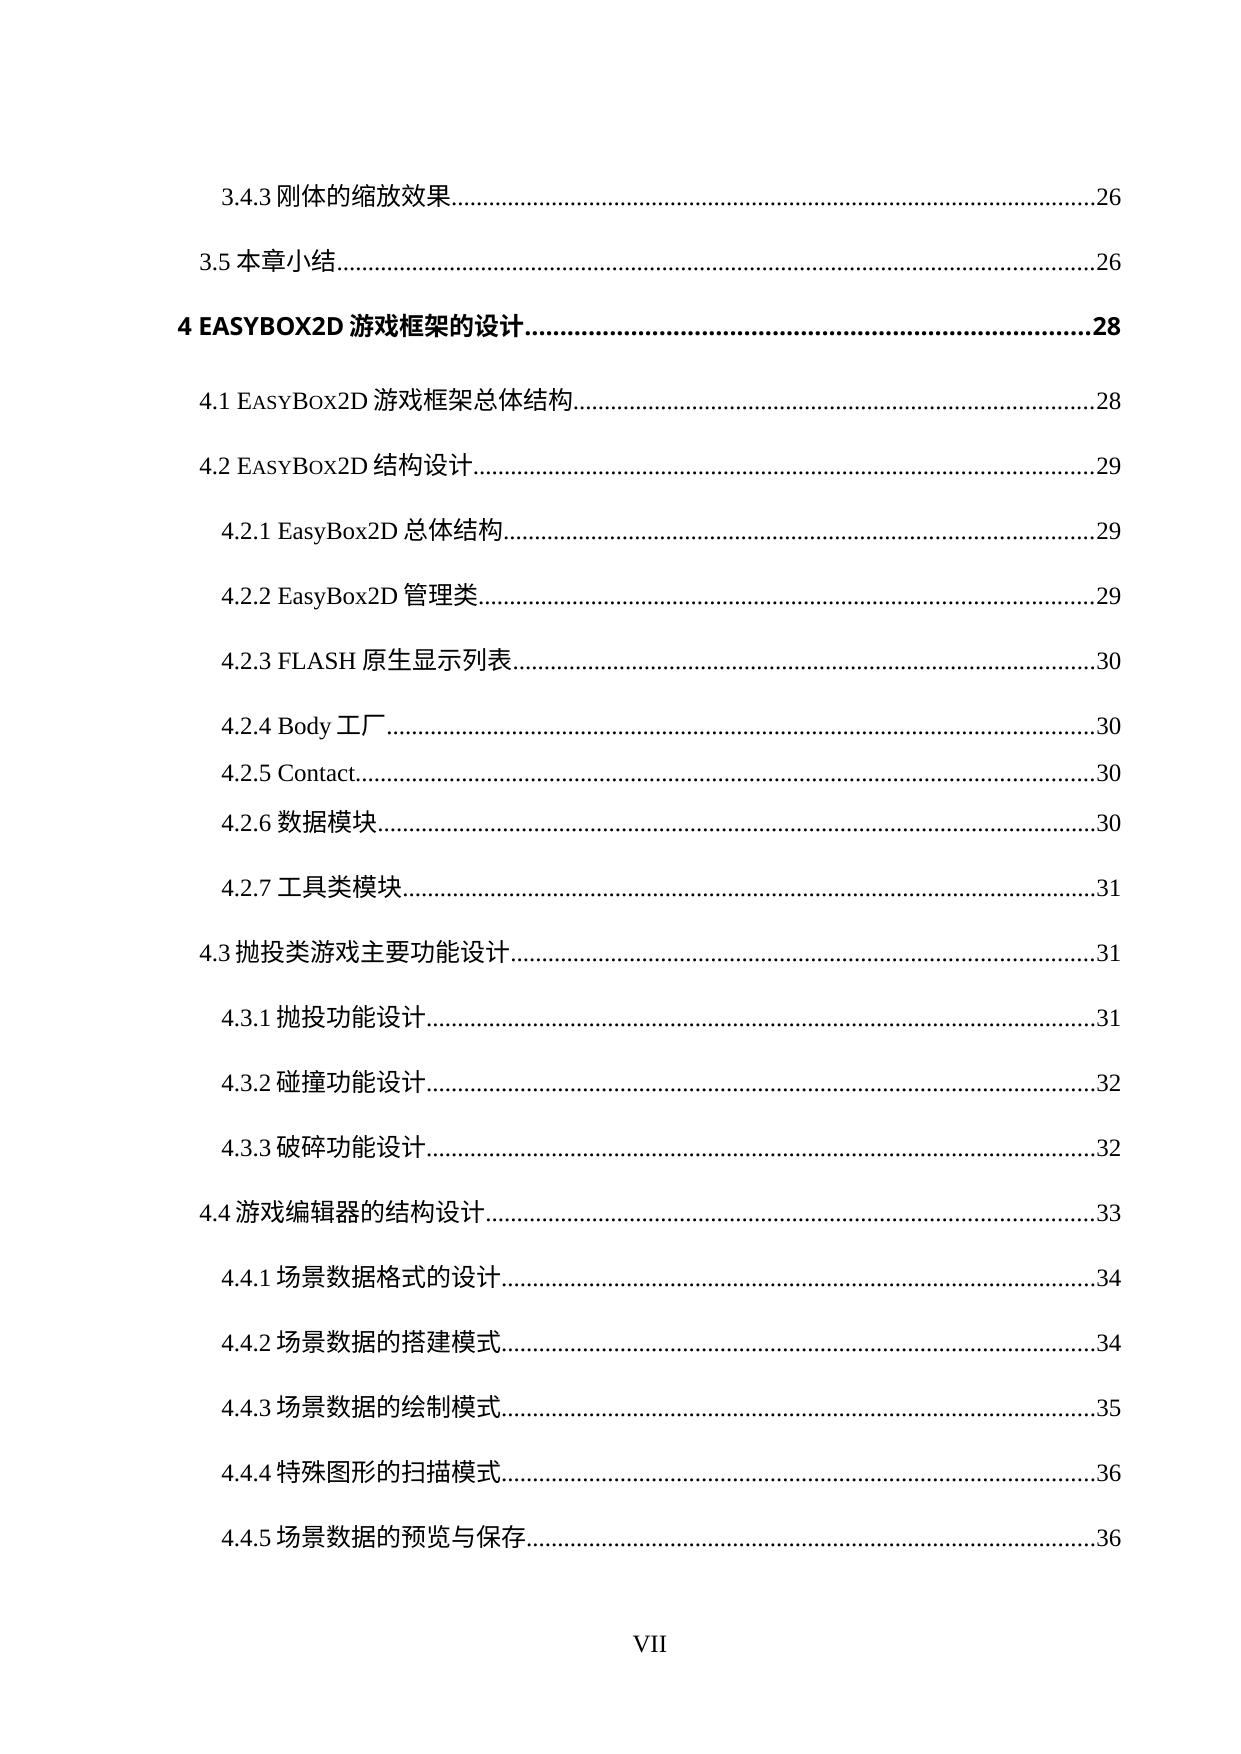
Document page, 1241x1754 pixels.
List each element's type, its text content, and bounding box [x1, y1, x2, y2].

text 3.5 本章小结 26 [199, 227, 1122, 292]
text 3.4.3刚体的缩放效果 26 [221, 162, 1122, 227]
text 4 EasyBox2D游戏框架的设计 28 [177, 292, 1122, 357]
text 4.2.4 Body工厂 30 [221, 691, 1122, 756]
text 4.3.2碰撞功能设计 32 [221, 1048, 1122, 1113]
text 4.1 EasyBox2D游戏框架总体结构 28 [199, 366, 1122, 431]
text 4.2.1 EasyBox2D总体结构 29 [221, 496, 1122, 561]
text 4.2.2 EasyBox2D管理类 29 [221, 561, 1122, 626]
text 4.3.3破碎功能设计 32 [221, 1113, 1122, 1178]
text 4.4.1场景数据格式的设计 34 [221, 1243, 1122, 1308]
text 4.4.3场景数据的绘制模式 35 [221, 1373, 1122, 1438]
text 4.2.6 数据模块 30 [221, 788, 1122, 853]
text 4.4.4特殊图形的扫描模式 36 [221, 1438, 1122, 1503]
text 4.2.5 Contact 30 [221, 756, 1122, 788]
text 4.4.2场景数据的搭建模式 34 [221, 1308, 1122, 1373]
text 4.2.3 FLASH 原生显示列表 30 [221, 626, 1122, 691]
text 4.3.1抛投功能设计 31 [221, 983, 1122, 1048]
text 4.2 EasyBox2D结构设计 29 [199, 431, 1122, 496]
text 4.3抛投类游戏主要功能设计 31 [199, 918, 1122, 983]
text 4.4游戏编辑器的结构设计 33 [199, 1178, 1122, 1243]
text 4.2.7 工具类模块 31 [221, 853, 1122, 918]
text 4.4.5场景数据的预览与保存 36 [221, 1503, 1122, 1568]
